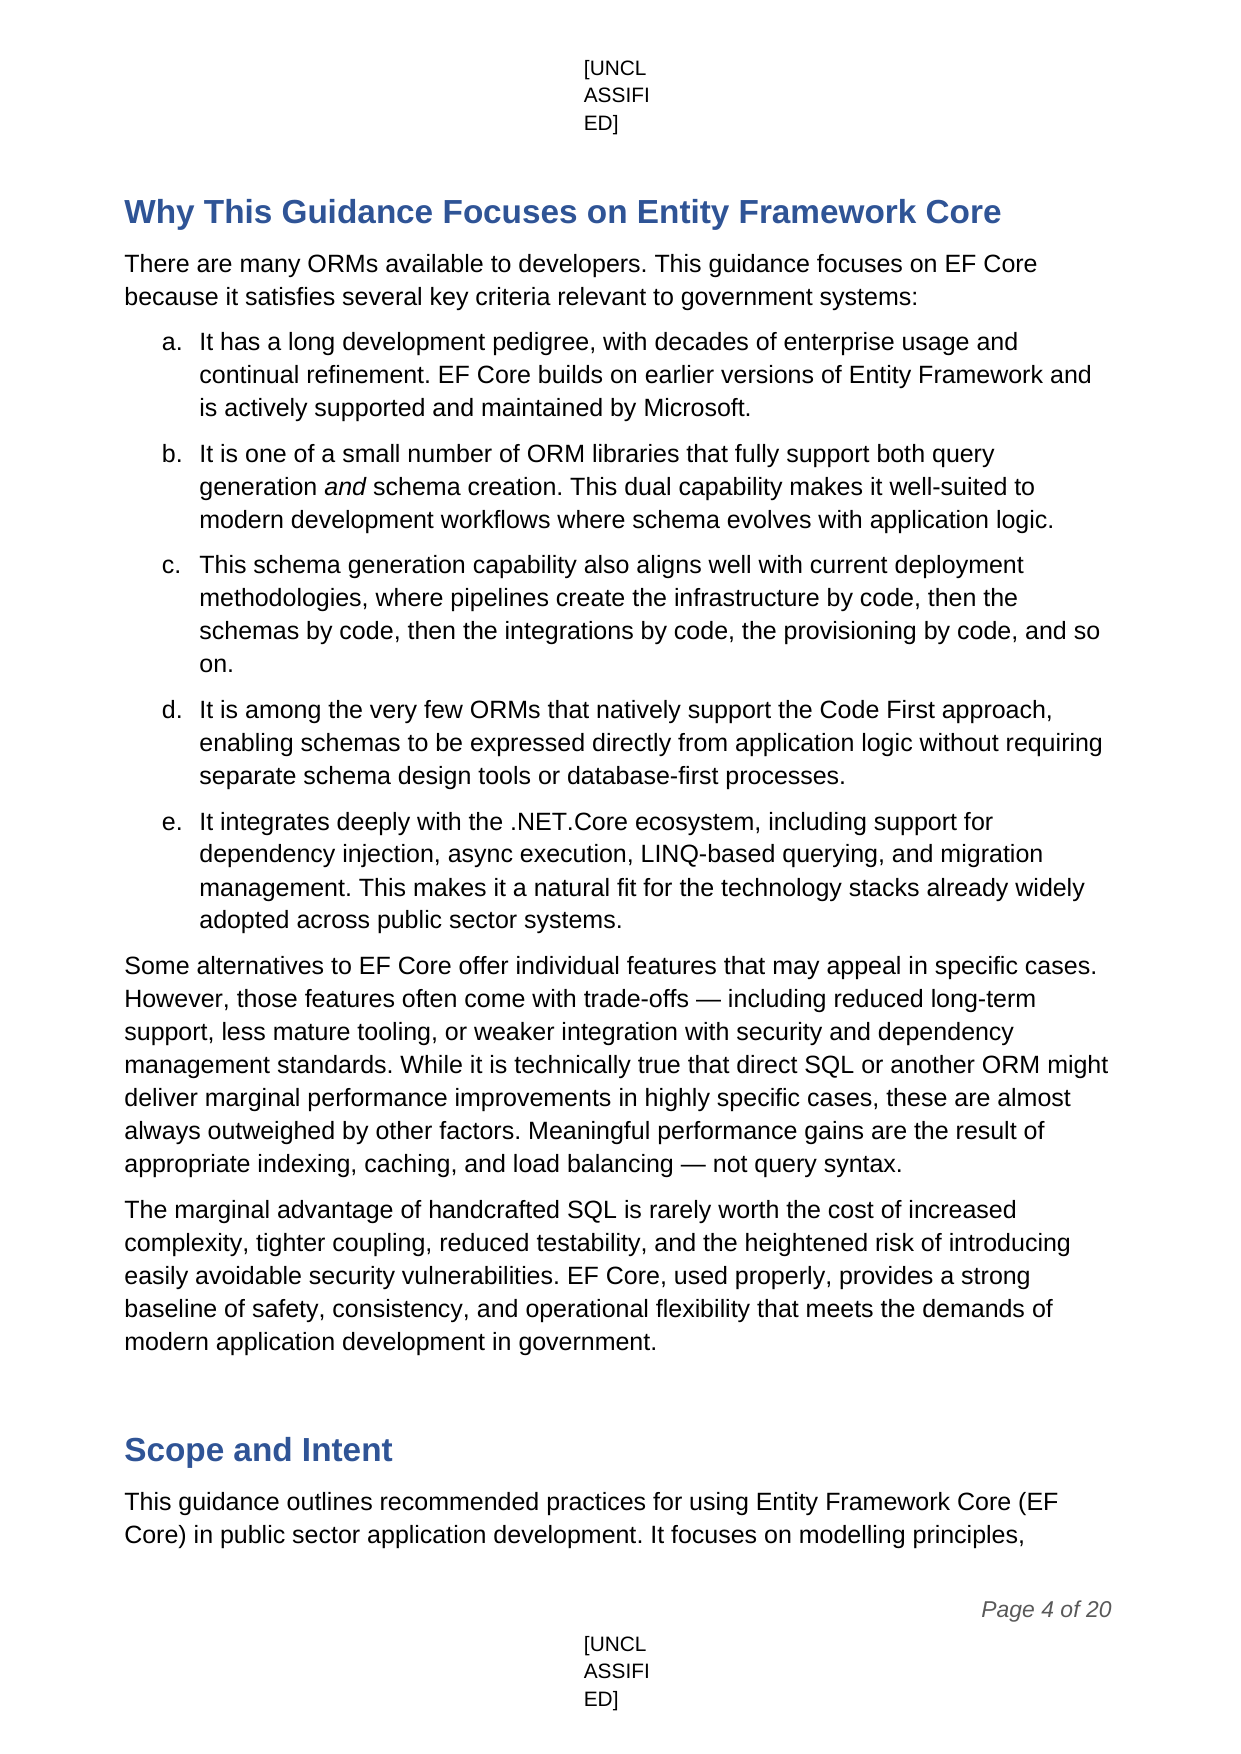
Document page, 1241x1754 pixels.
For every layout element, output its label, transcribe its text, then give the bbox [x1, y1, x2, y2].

list It is one of a small number of ORM libraries that fully support both query generation and schema creation. This dual capability makes it well-suited to modern development workflows where schema evolves with application logic. [162, 439, 1116, 533]
text The marginal advantage of handcrafted SQL is rarely worth the cost of increased complexity, tighter coupling, reduced testability, and the heightened risk of introducing easily avoidable security vulnerabilities. EF Core, used properly, provides a strong baseline of safety, consistency, and operational flexibility that meets the demands of modern application development in government. [124, 1195, 1116, 1356]
text There are many ORMs available to developers. This guidance focuses on EF Core because it satisfies several key criteria relevant to government systems: [124, 249, 1116, 310]
list It has a long development pedigree, with decades of enterprise usage and continual refinement. EF Core builds on earlier versions of Entity Framework and is actively supported and maintained by Microsoft. [162, 327, 1116, 422]
text Some alternatives to EF Core offer individual features that may appeal in specific cases. However, those features often come with trade-offs — including reduced long-term support, less mature tooling, or weaker integration with security and dependency management standards. While it is technically true that direct SQL or another ORM might deliver marginal performance improvements in highly specific cases, these are almost always outweighed by other factors. Meaningful performance gains are the result of appropriate indexing, caching, and load balancing — not query syntax. [124, 951, 1116, 1178]
list This schema generation capability also aligns well with current deployment methodologies, where pipelines create the infrastructure by code, then the schemas by code, then the integrations by code, the provisioning by code, and so on. [162, 550, 1116, 678]
subtitle Why This Guidance Focuses on Entity Framework Core [124, 192, 1116, 230]
subtitle Scope and Intent [124, 1430, 1116, 1469]
list It is among the very few ORMs that natively support the Code First approach, enabling schemas to be expressed directly from application logic without requiring separate schema design tools or database-first processes. [162, 695, 1116, 790]
list It integrates deeply with the .NET.Core ecosystem, including support for dependency injection, async execution, LINQ-based querying, and migration management. This makes it a natural fit for the technology stacks already widely adopted across public sector systems. [162, 806, 1116, 934]
